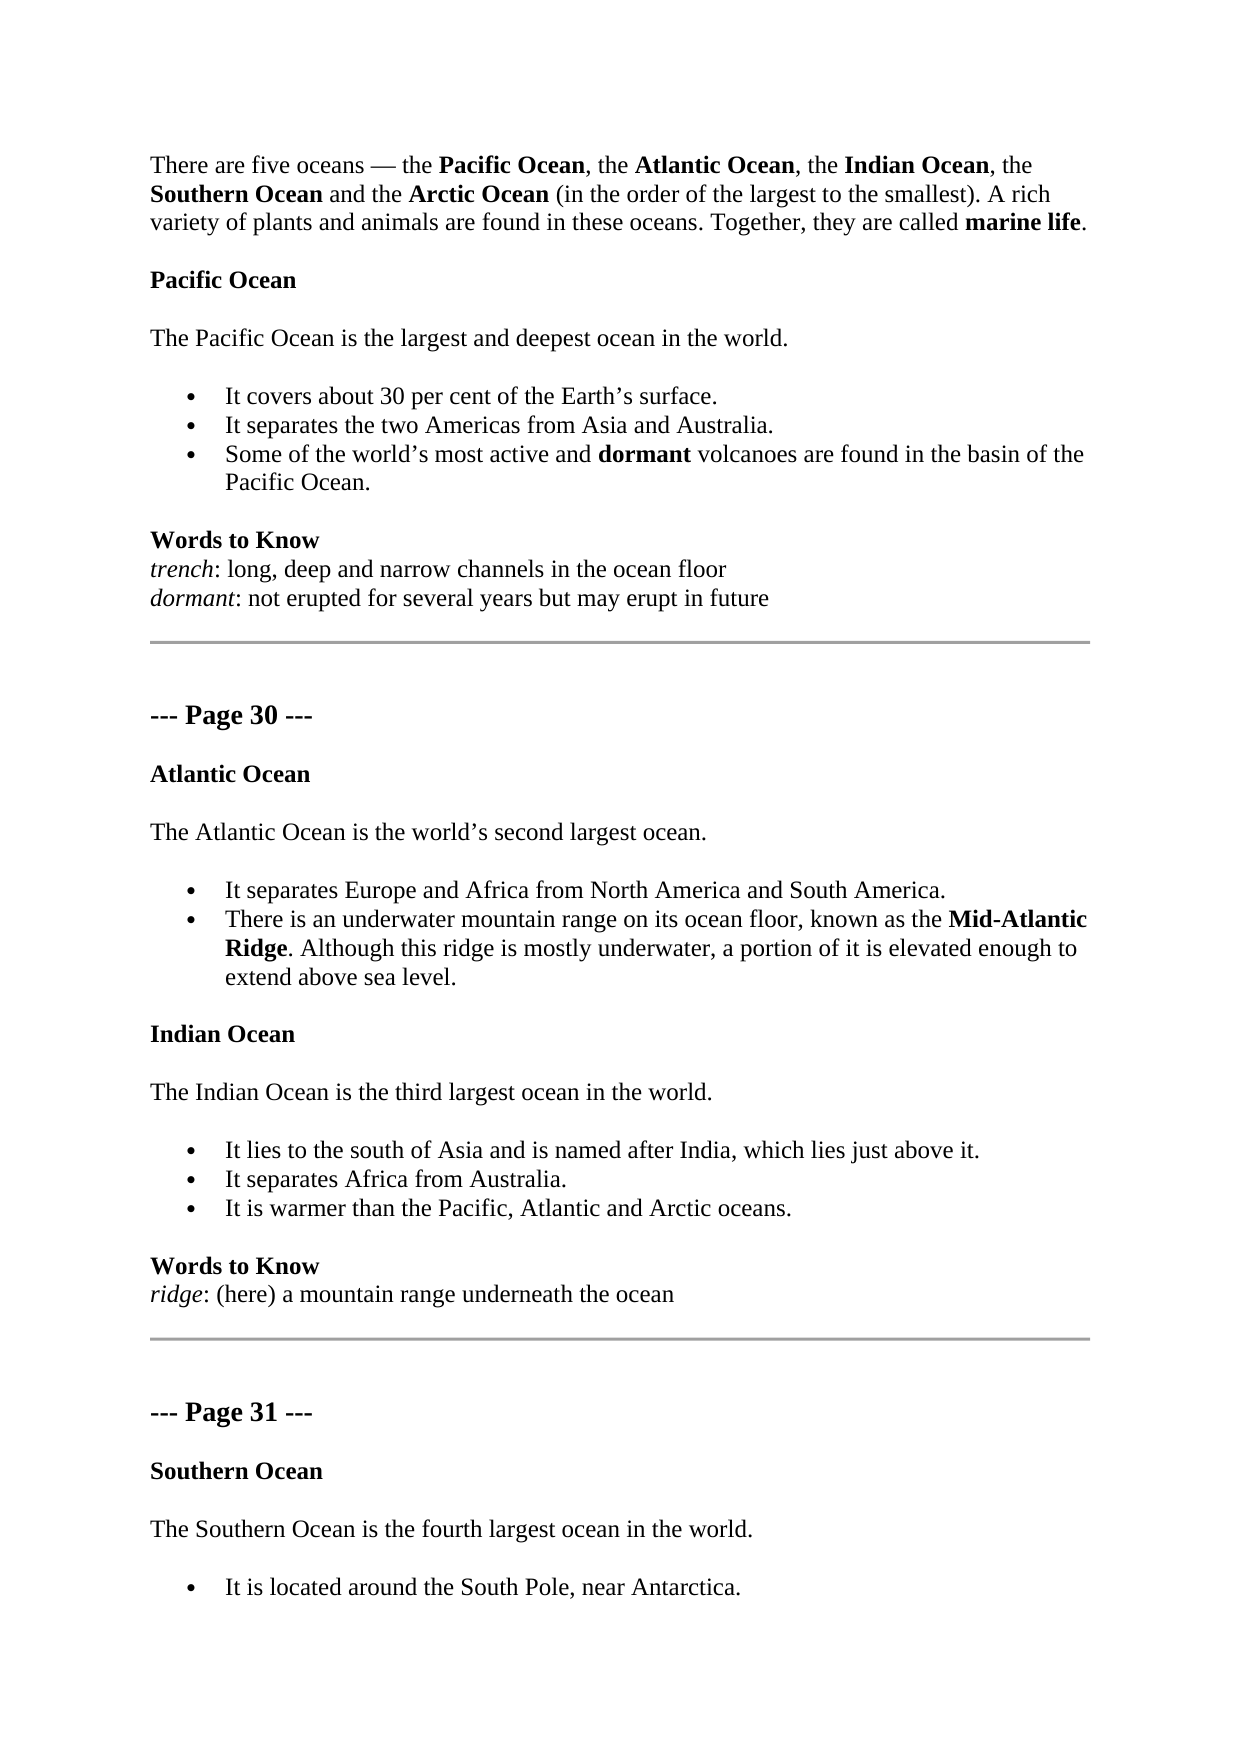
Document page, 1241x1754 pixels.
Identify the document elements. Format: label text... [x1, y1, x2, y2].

list There is an underwater mountain range on its ocean floor, known as the Mid-Atlantic Ridge. Although this ridge is mostly underwater, a portion of it is elevated enough to extend above sea level. [187, 904, 1090, 990]
list It separates the two Americas from Asia and Australia. [187, 410, 1090, 439]
text There are five oceans — the Pacific Ocean, the Atlantic Ocean, the Indian Ocean, the Southern Ocean and the Arctic Ocean (in the order of the largest to the smallest). A rich variety of plants and animals are found in these oceans. Together, they are called marine life. [150, 150, 1090, 236]
text Pacific Ocean [150, 265, 1090, 294]
text The Pacific Ocean is the largest and deepest ocean in the world. [150, 323, 1090, 352]
text Words to Know trench: long, deep and narrow channels in the ocean floor dormant: not erupted for several years but may erupt in future [150, 525, 1090, 612]
text Indian Ocean [150, 1019, 1090, 1048]
list It is warmer than the Pacific, Atlantic and Arctic oceans. [187, 1193, 1090, 1222]
text The Indian Ocean is the third largest ocean in the world. [150, 1077, 1090, 1106]
text --- Page 31 --- [150, 1395, 1090, 1427]
list It is located around the South Pole, near Antarctica. [187, 1572, 1090, 1601]
text Atlantic Ocean [150, 759, 1090, 788]
text Words to Know ridge: (here) a mountain range underneath the ocean [150, 1251, 1090, 1308]
list It separates Africa from Australia. [187, 1164, 1090, 1193]
text --- Page 30 --- [150, 698, 1090, 730]
text Southern Ocean [150, 1456, 1090, 1485]
list It covers about 30 per cent of the Earth’s surface. [187, 381, 1090, 410]
list Some of the world’s most active and dormant volcanoes are found in the basin of the Pacific Ocean. [187, 439, 1090, 496]
text The Southern Ocean is the fourth largest ocean in the world. [150, 1514, 1090, 1543]
list It separates Europe and Africa from North America and South America. [187, 875, 1090, 904]
text The Atlantic Ocean is the world’s second largest ocean. [150, 817, 1090, 846]
list It lies to the south of Asia and is named after India, which lies just above it. [187, 1135, 1090, 1164]
